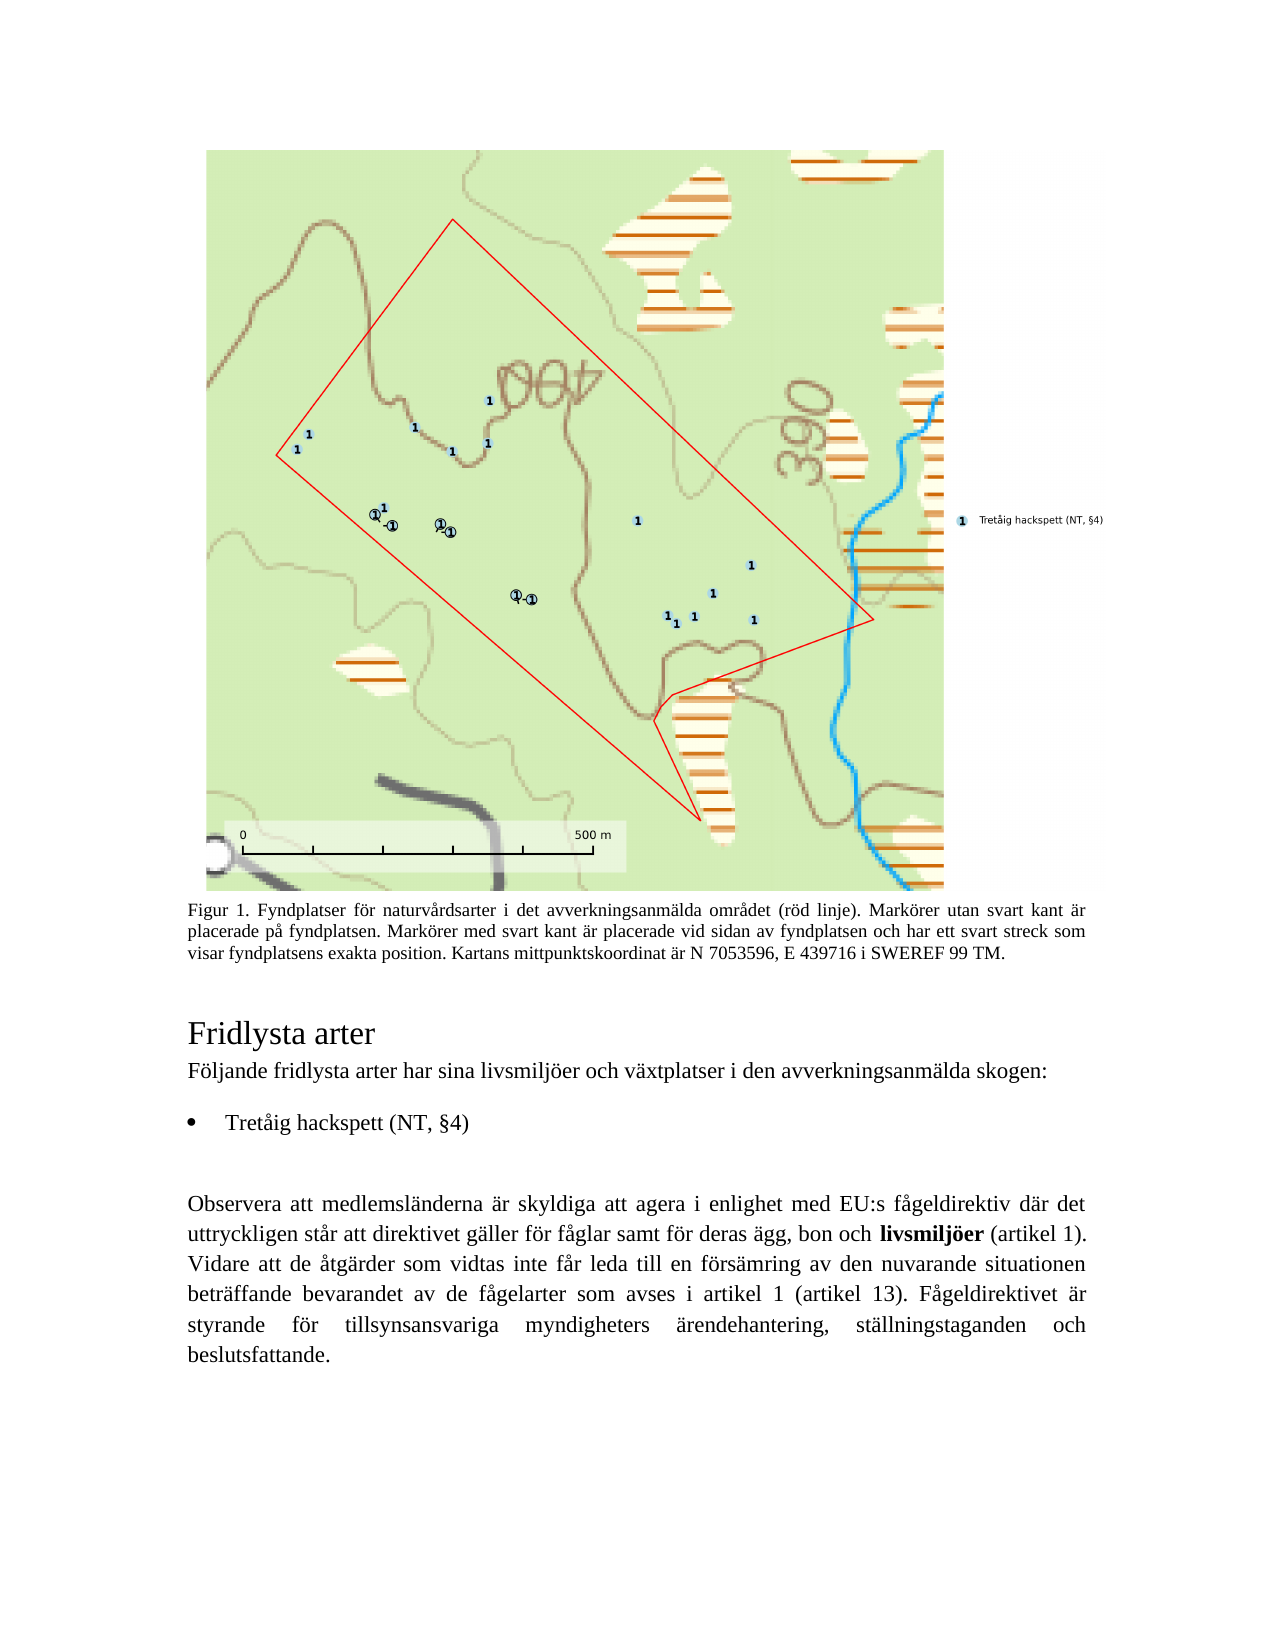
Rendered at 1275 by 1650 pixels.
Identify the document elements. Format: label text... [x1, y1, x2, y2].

picture [206, 150, 1107, 891]
list Tretåig hackspett (NT, §4) [187, 1108, 1087, 1135]
subtitle Fridlysta arter [187, 1013, 1087, 1052]
text Följande fridlysta arter har sina livsmiljöer och växtplatser i den avverkningsanmälda skogen: [187, 1057, 1087, 1084]
text Figur 1. Fyndplatser för naturvårdsarter i det avverkningsanmälda området (röd linje). Markörer utan svart kant är placerade på fyndplatsen. Markörer med svart kant är placerade vid sidan av fyndplatsen och har ett svart streck som visar fyndplatsens exakta position. Kartans mittpunktskoordinat är N 7053596, E 439716 i SWEREF 99 TM. [187, 899, 1087, 963]
text Observera att medlemsländerna är skyldiga att agera i enlighet med EU:s fågeldirektiv där det uttryckligen står att direktivet gäller för fåglar samt för deras ägg, bon och livsmiljöer (artikel 1). Vidare att de åtgärder som vidtas inte får leda till en försämring av den nuvarande situationen beträffande bevarandet av de fågelarter som avses i artikel 1 (artikel 13). Fågeldirektivet är styrande för tillsynsansvariga myndigheters ärendehantering, ställningstaganden och beslutsfattande. [187, 1159, 1087, 1367]
